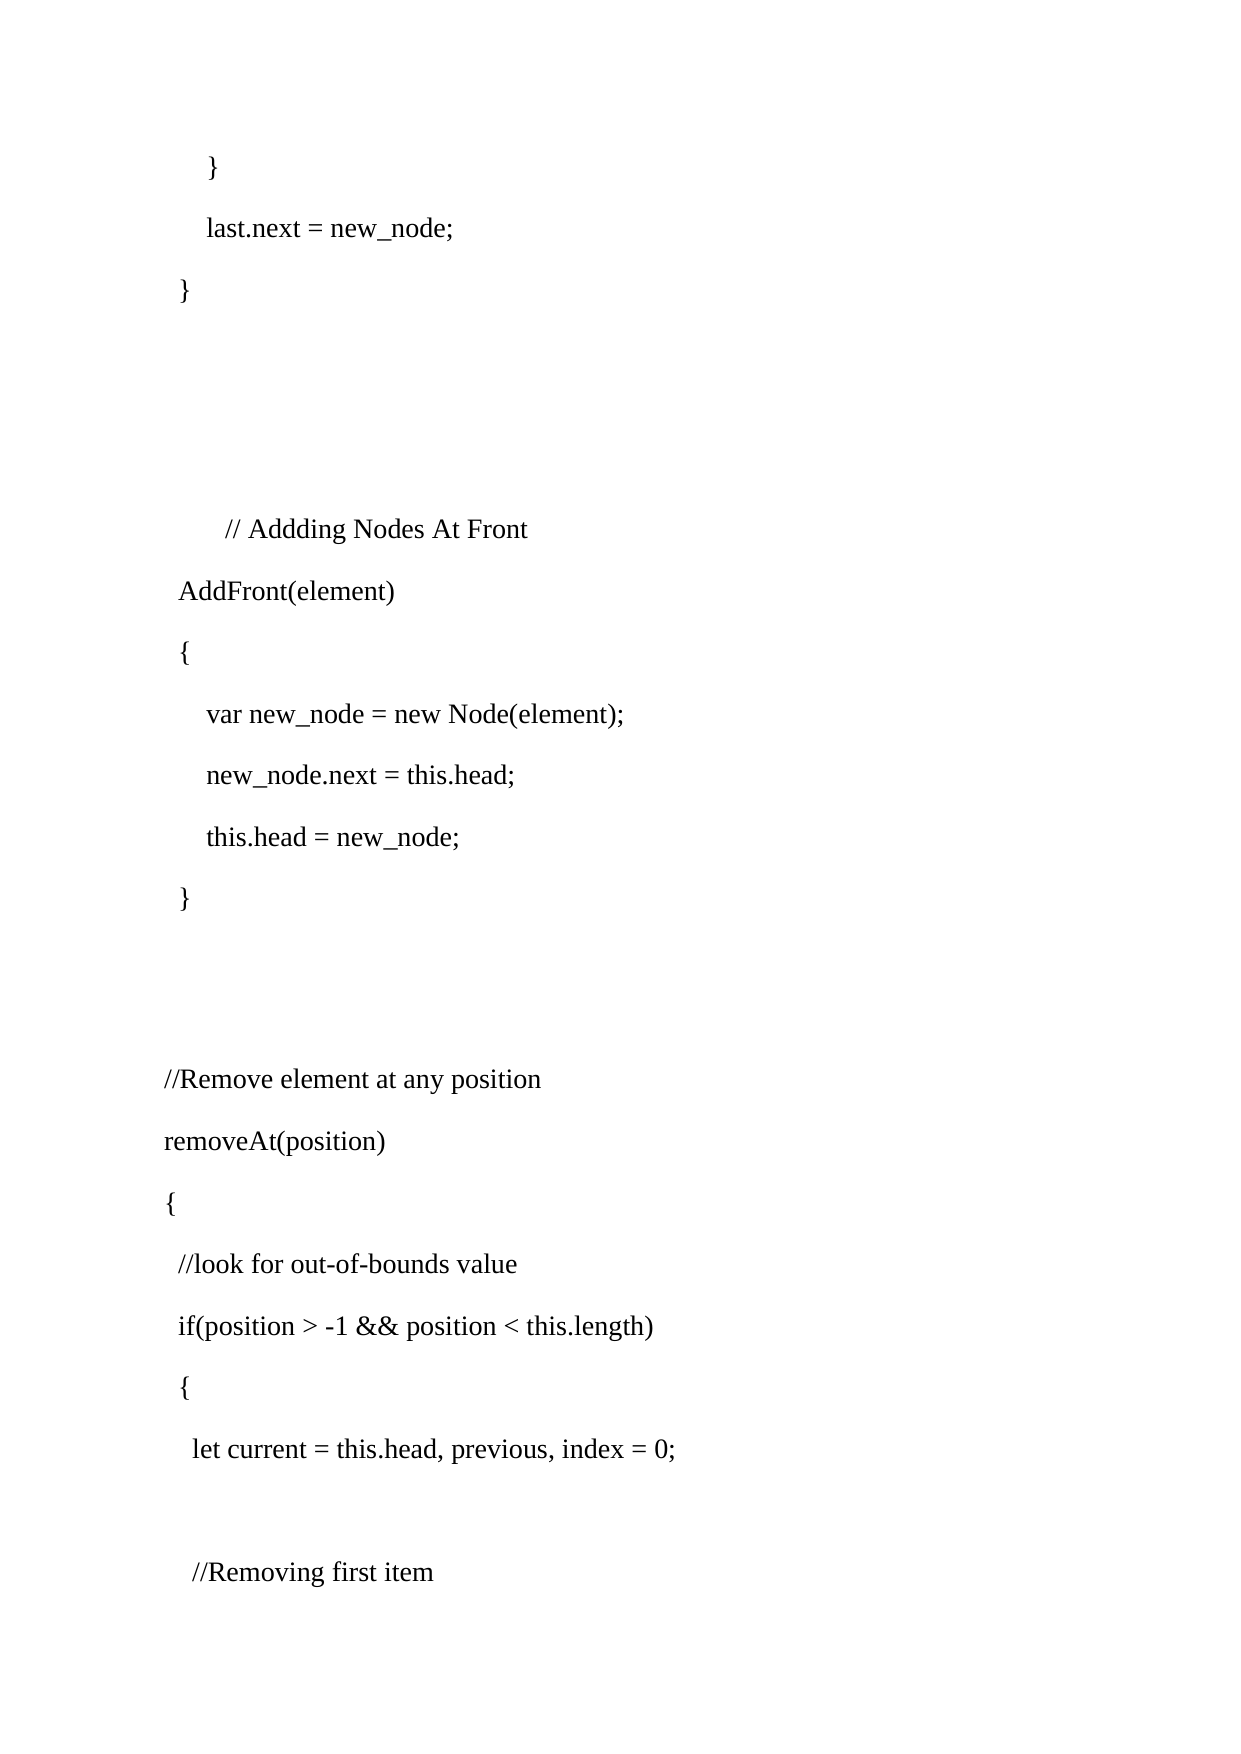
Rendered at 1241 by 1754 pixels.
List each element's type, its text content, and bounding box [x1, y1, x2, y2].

text { [150, 635, 1090, 668]
text // Addding Nodes At Front [150, 512, 1090, 544]
text //look for out-of-bounds value [150, 1247, 1090, 1279]
text last.next = new_node; [150, 212, 1090, 244]
text //Remove element at any position [150, 1062, 1090, 1095]
text let current = this.head, previous, index = 0; [150, 1432, 1090, 1464]
text var new_node = new Node(element); [150, 697, 1090, 729]
text } [150, 273, 1090, 306]
text this.head = new_node; [150, 820, 1090, 852]
text new_node.next = this.head; [150, 758, 1090, 791]
text { [150, 1186, 1090, 1218]
text //Removing first item [150, 1555, 1090, 1587]
text { [150, 1370, 1090, 1403]
text removeAt(position) [150, 1124, 1090, 1156]
text } [150, 881, 1090, 914]
text AddFront(element) [150, 574, 1090, 606]
text if(position > -1 && position < this.length) [150, 1309, 1090, 1341]
text } [150, 150, 1090, 182]
